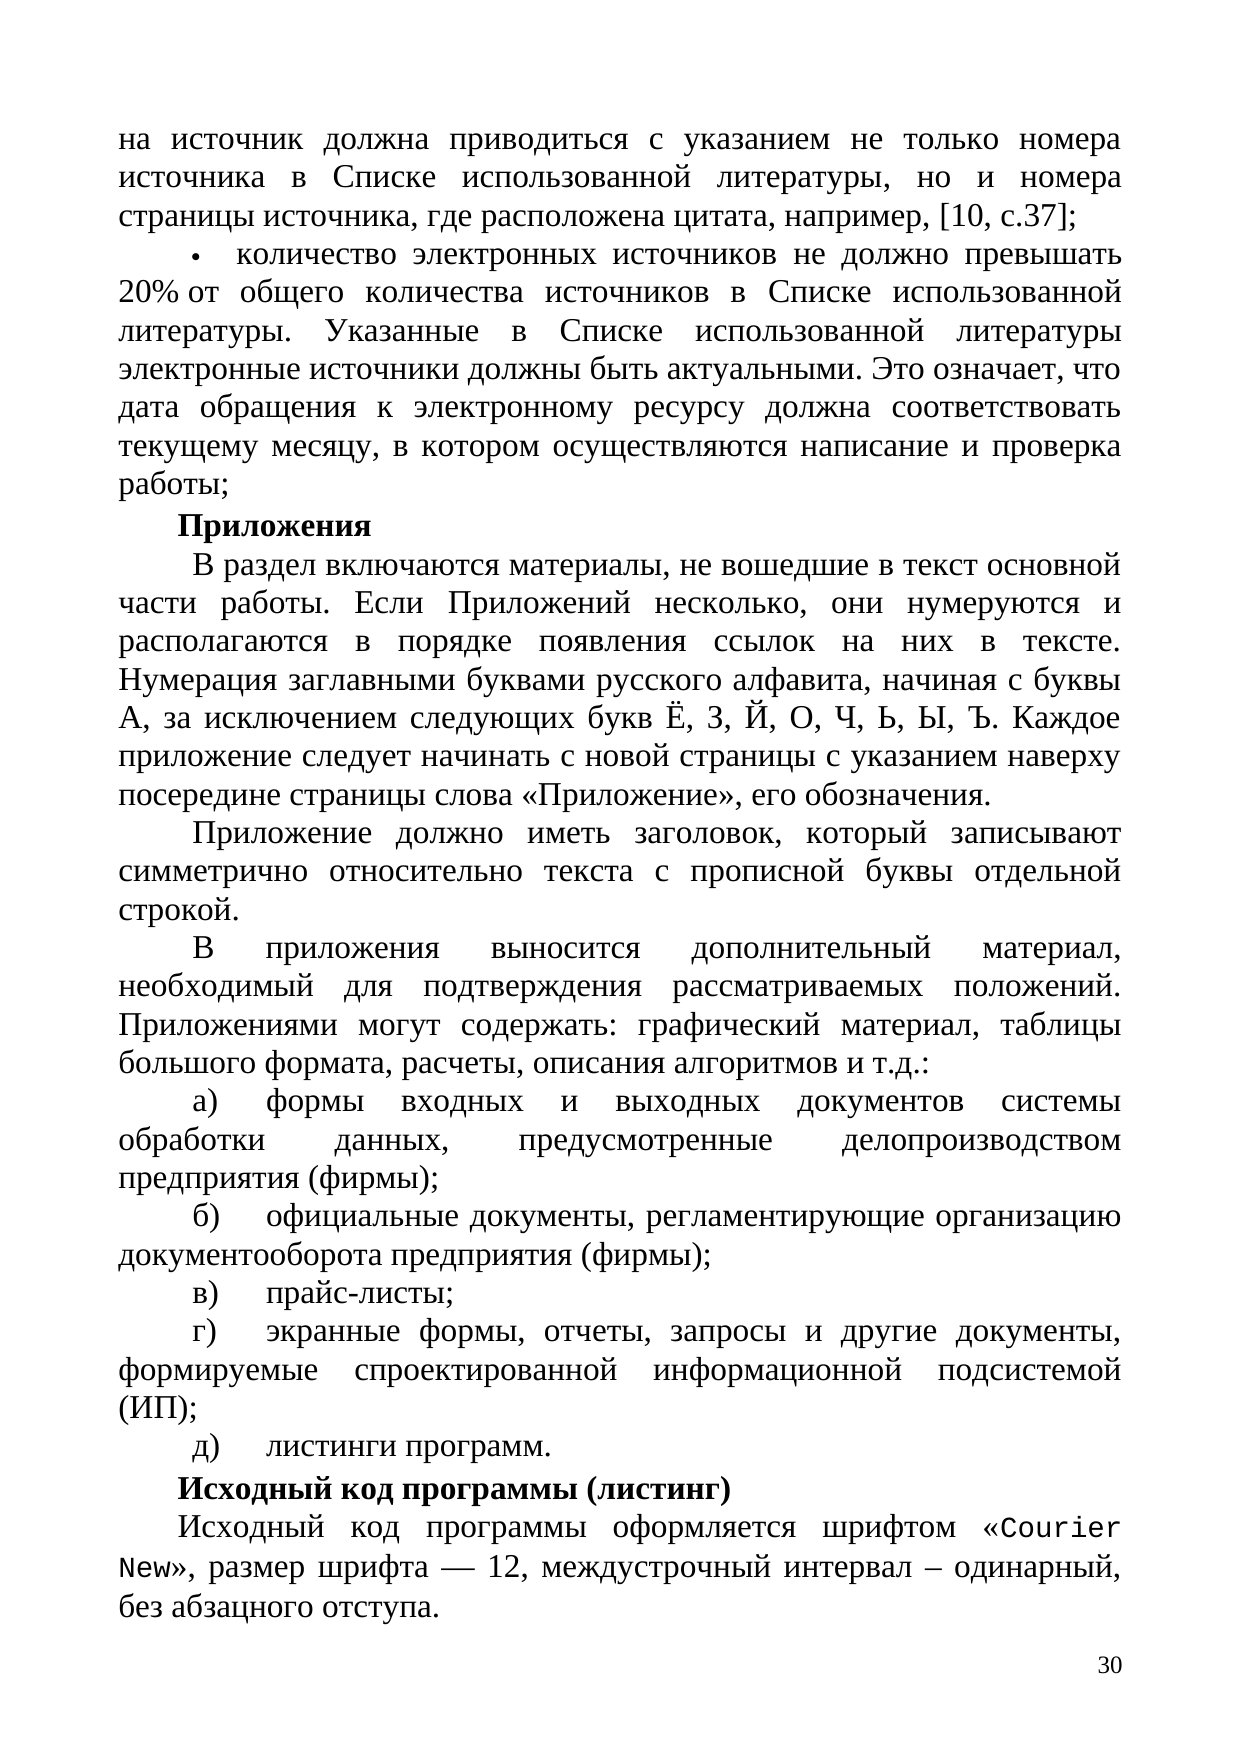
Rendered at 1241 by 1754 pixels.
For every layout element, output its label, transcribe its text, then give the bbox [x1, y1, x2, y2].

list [118, 118, 1122, 233]
text Исходный код программы оформляется шрифтом «Сourier New», размер шрифта — 12, междустрочный интервал – одинарный, без абзацного отступа. [118, 1506, 1122, 1624]
list листинги программ. [118, 1426, 1122, 1464]
subtitle Приложения [118, 506, 1122, 544]
list прайс-листы; [118, 1272, 1122, 1311]
subtitle Исходный код программы (листинг) [118, 1468, 1122, 1506]
list количество электронных источников не должно превышать 20% от общего количества источников в Списке использованной литературы. Указанные в Списке использованной литературы электронные источники должны быть актуальными. Это означает, что дата обращения к электронному ресурсу должна соответствовать текущему месяцу, в котором осуществляются написание и проверка работы; [118, 233, 1122, 501]
text Приложение должно иметь заголовок, который записывают симметрично относительно текста с прописной буквы отдельной строкой. [118, 812, 1122, 927]
text В приложения выносится дополнительный материал, необходимый для подтверждения рассматриваемых положений. Приложениями могут содержать: графический материал, таблицы большого формата, расчеты, описания алгоритмов и т.д.: [118, 927, 1122, 1081]
list экранные формы, отчеты, запросы и другие документы, формируемые спроектированной информационной подсистемой (ИП); [118, 1311, 1122, 1426]
list официальные документы, регламентирующие организацию документооборота предприятия (фирмы); [118, 1196, 1122, 1272]
list формы входных и выходных документов системы обработки данных, предусмотренные делопроизводством предприятия (фирмы); [118, 1081, 1122, 1196]
text В раздел включаются материалы, не вошедшие в текст основной части работы. Если Приложений несколько, они нумеруются и располагаются в порядке появления ссылок на них в тексте. Нумерация заглавными буквами русского алфавита, начиная с буквы А, за исключением следующих букв Ё, З, Й, О, Ч, Ь, Ы, Ъ. Каждое приложение следует начинать с новой страницы с указанием наверху посередине страницы слова «Приложение», его обозначения. [118, 544, 1122, 812]
